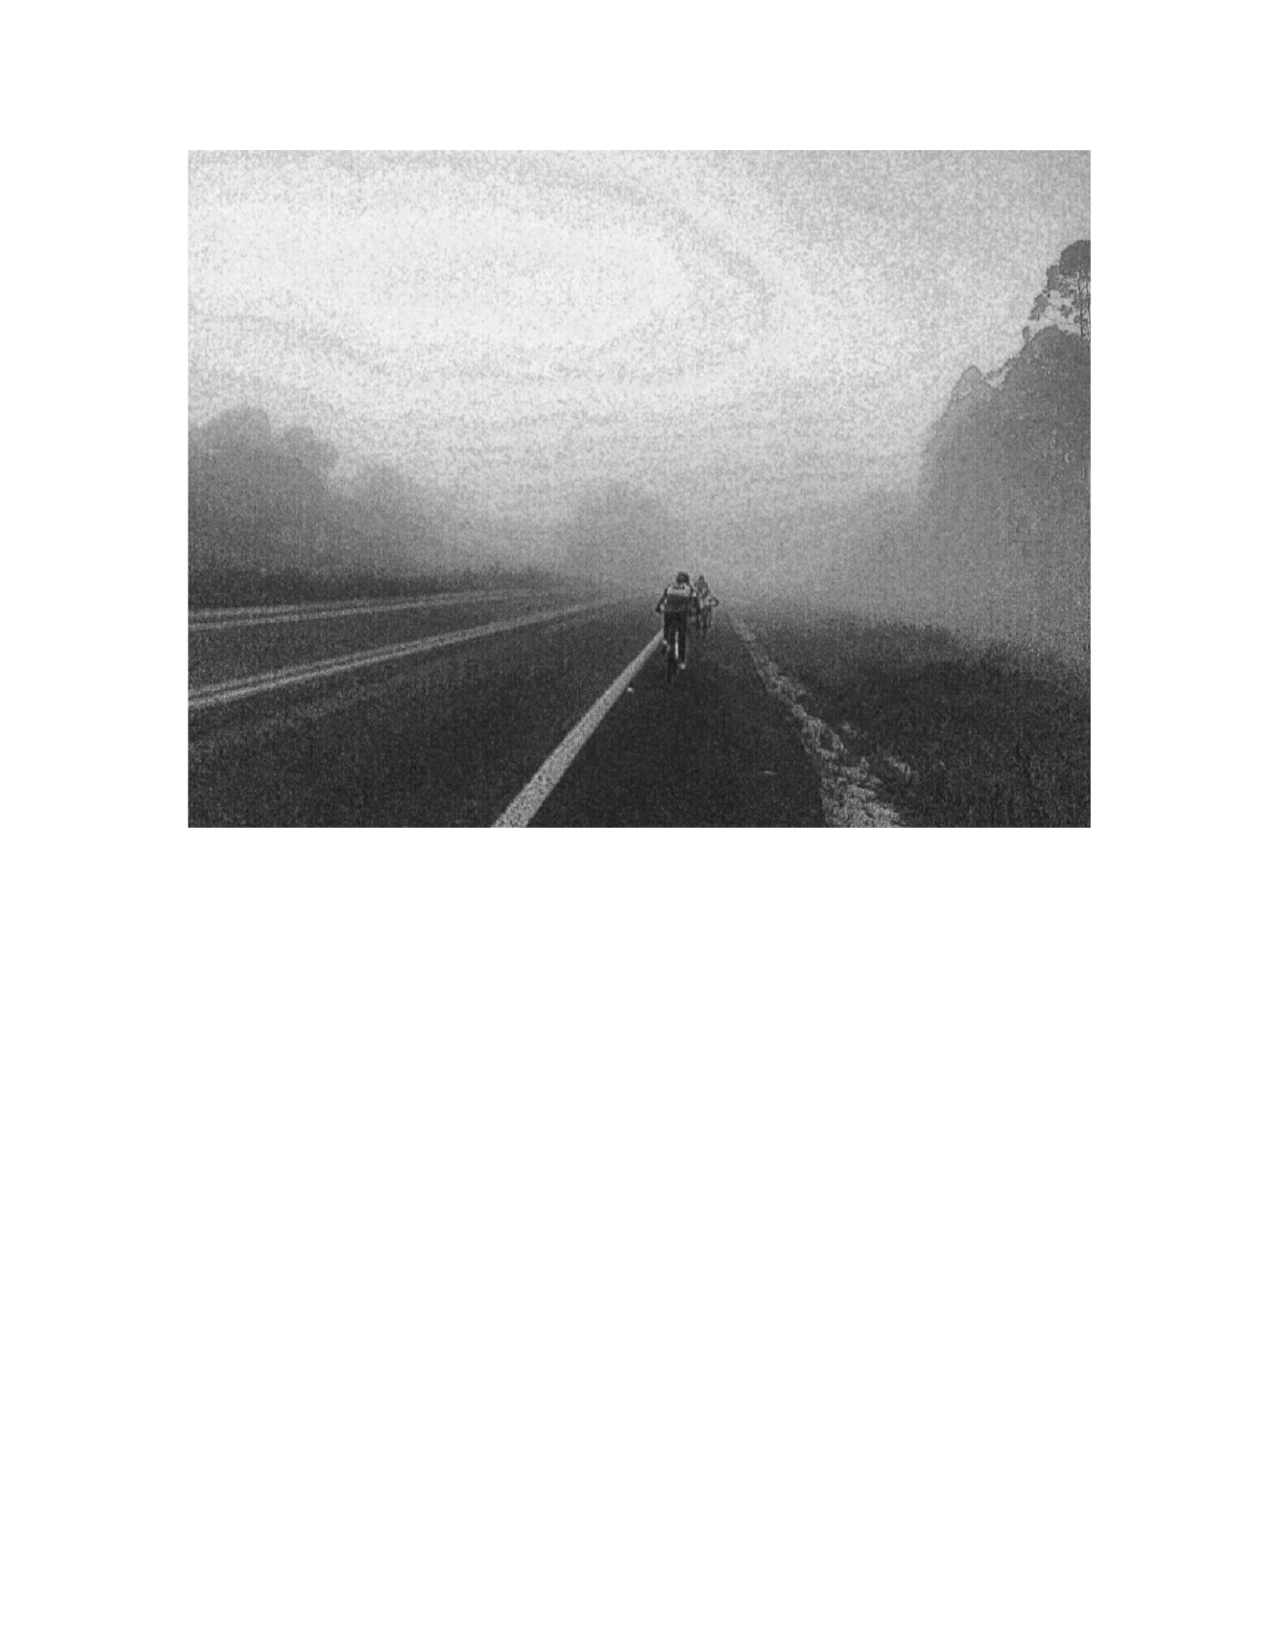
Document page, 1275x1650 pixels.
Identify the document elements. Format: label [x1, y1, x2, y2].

picture [187, 150, 1091, 828]
